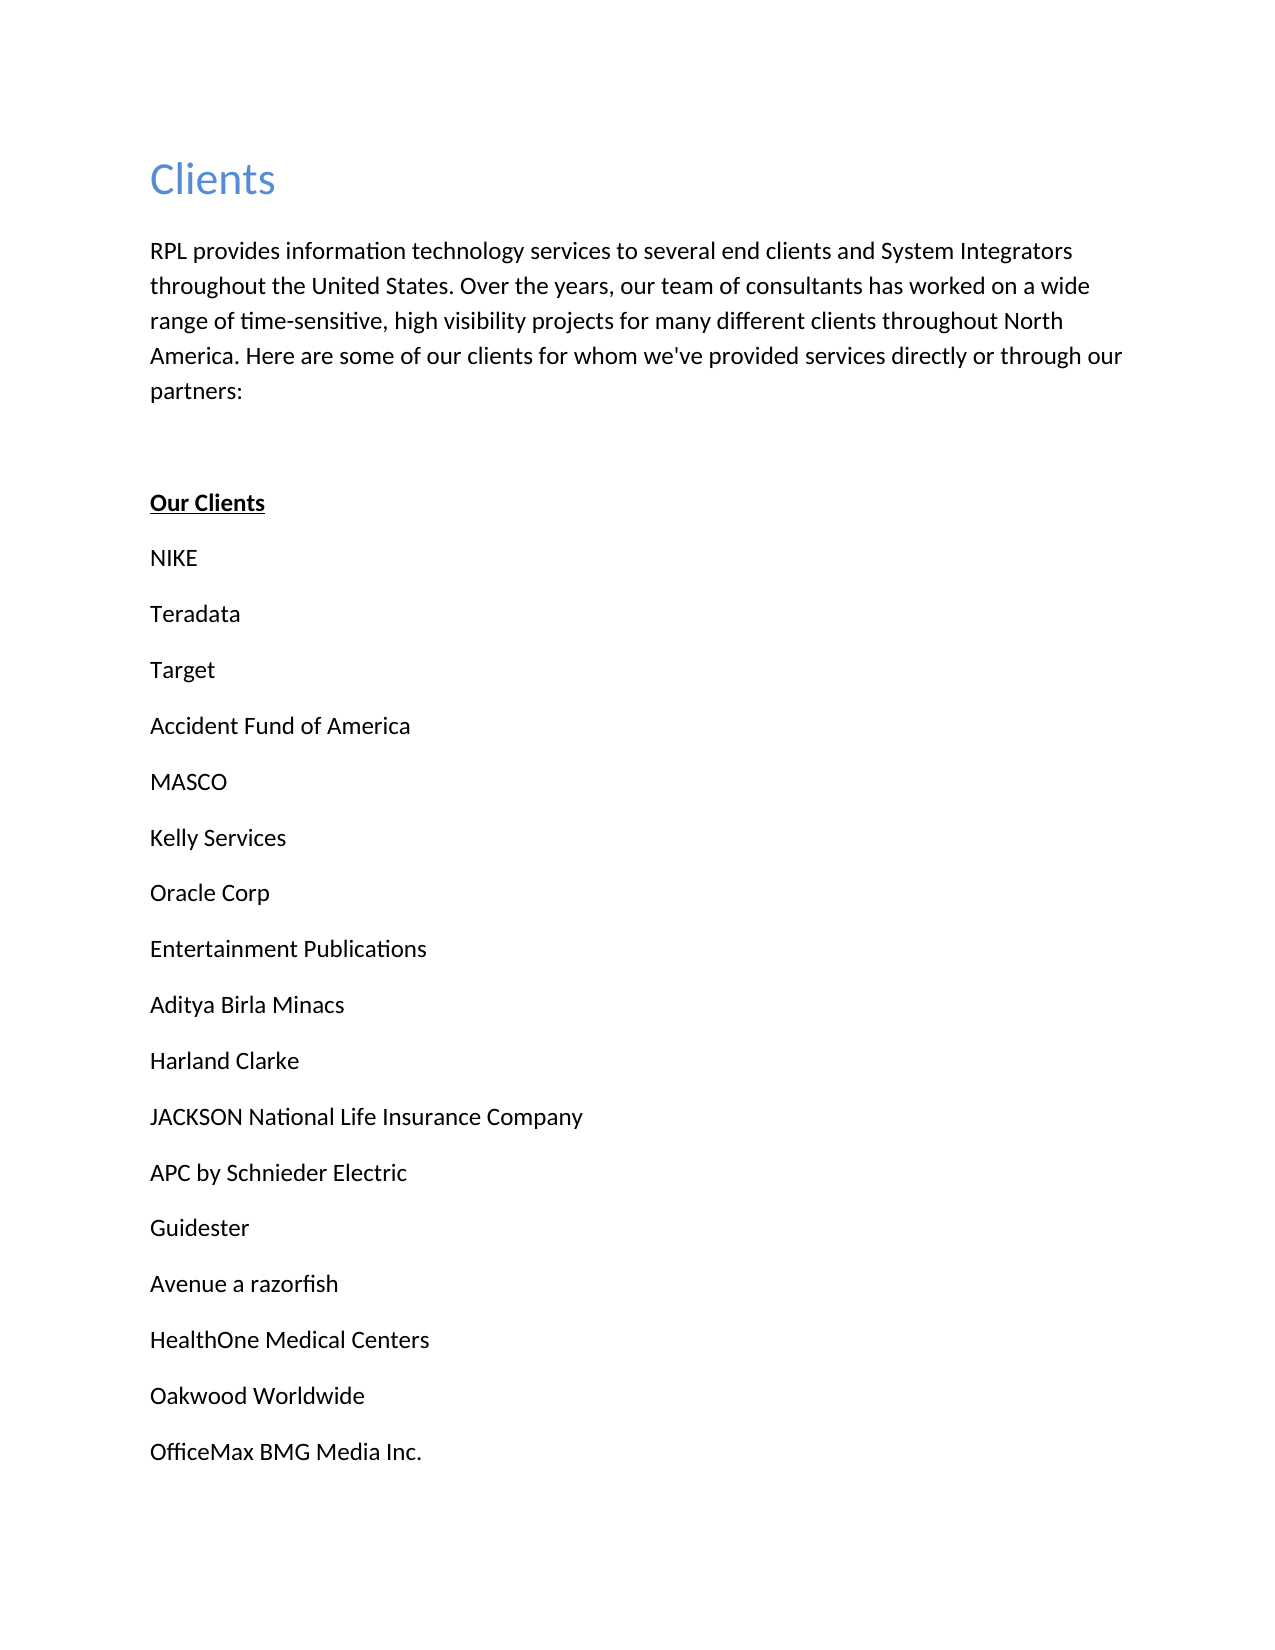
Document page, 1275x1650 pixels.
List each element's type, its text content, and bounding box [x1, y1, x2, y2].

text Entertainment Publications [150, 933, 1125, 964]
text OfficeMax BMG Media Inc. [150, 1436, 1125, 1466]
text Guidester [150, 1213, 1125, 1243]
text Aditya Birla Minacs [150, 989, 1125, 1020]
text NIKE [150, 543, 1125, 573]
text Clients [150, 150, 1125, 206]
text Accident Fund of America [150, 710, 1125, 741]
text APC by Schnieder Electric [150, 1157, 1125, 1187]
text Target [150, 654, 1125, 685]
text Oracle Corp [150, 878, 1125, 908]
text Our Clients [150, 487, 1125, 517]
text MASCO [150, 766, 1125, 796]
text Avenue a razorfish [150, 1268, 1125, 1299]
text Harland Clarke [150, 1045, 1125, 1076]
text JACKSON National Life Insurance Company [150, 1101, 1125, 1131]
text Teradata [150, 598, 1125, 629]
text Kelly Services [150, 822, 1125, 852]
text RPL provides information technology services to several end clients and System Integrators throughout the United States. Over the years, our team of consultants has worked on a wide range of time-sensitive, high visibility projects for many different clients throughout North America. Here are some of our clients for whom we've provided services directly or through our partners: [150, 235, 1125, 406]
text HealthOne Medical Centers [150, 1324, 1125, 1355]
text Oakwood Worldwide [150, 1380, 1125, 1411]
